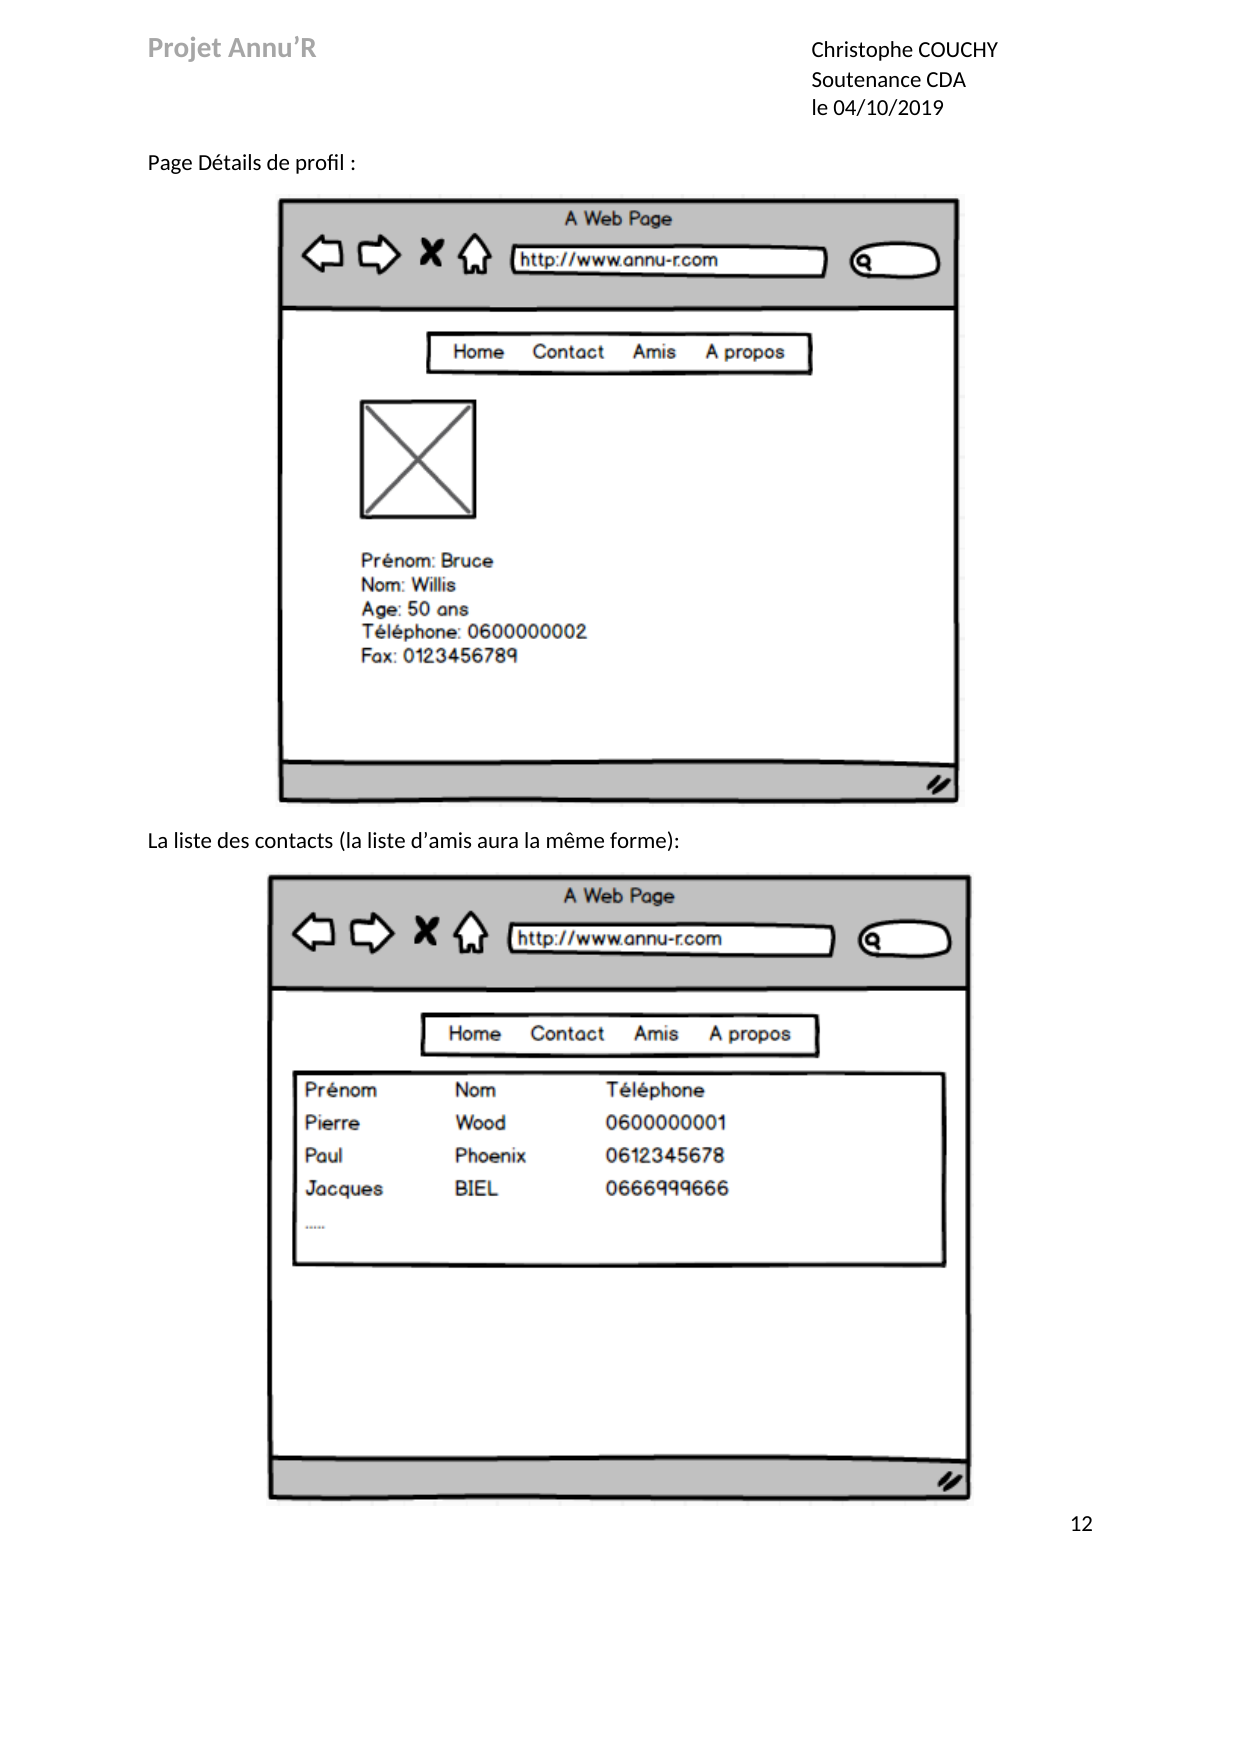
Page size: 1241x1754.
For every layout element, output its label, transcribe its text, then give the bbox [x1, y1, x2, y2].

text La liste des contacts (la liste d’amis aura la même forme): [148, 826, 1093, 854]
picture [266, 872, 974, 1506]
text Page Détails de profil : [148, 148, 1093, 176]
picture [275, 194, 965, 807]
